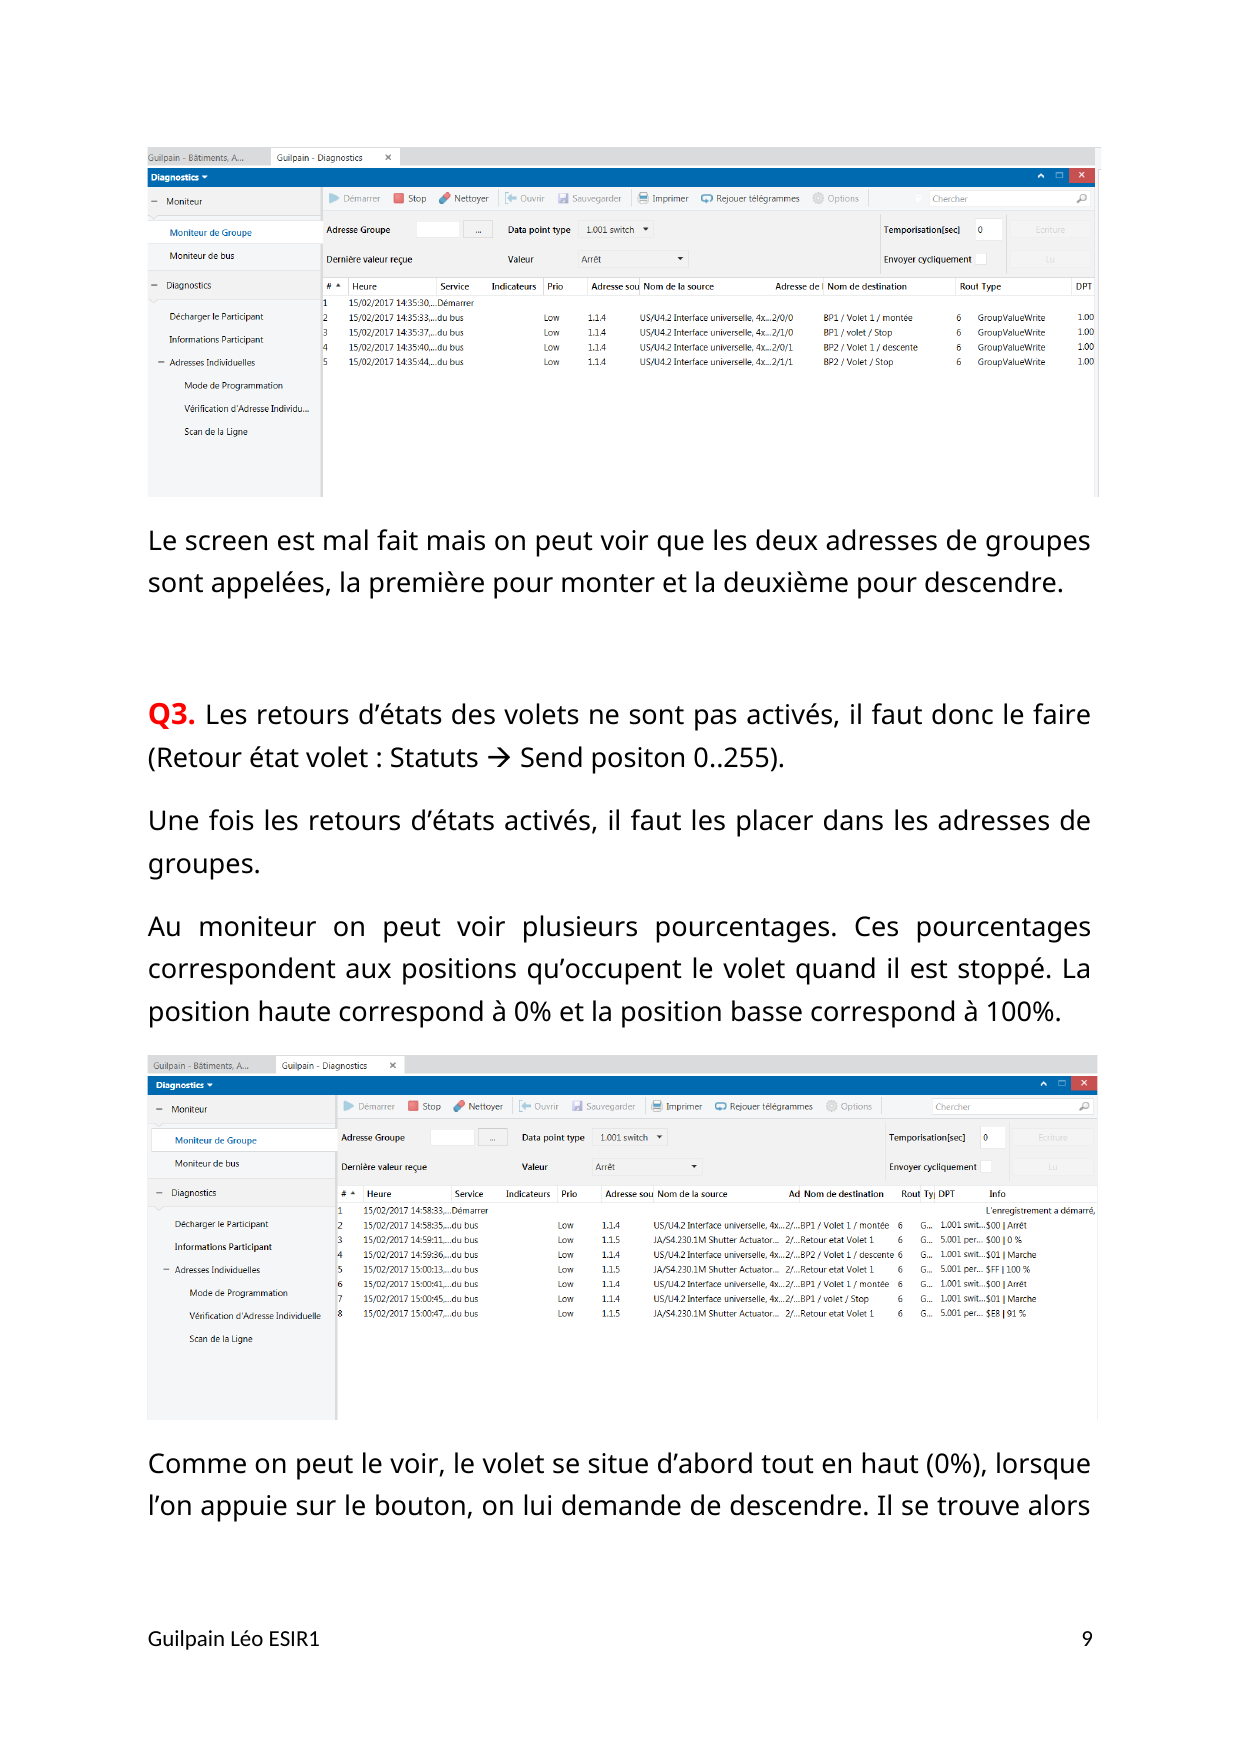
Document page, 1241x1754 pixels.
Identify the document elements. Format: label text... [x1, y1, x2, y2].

text Une fois les retours d’états activés, il faut les placer dans les adresses de groupes. [148, 802, 1093, 881]
text Q3. Les retours d’états des volets ne sont pas activés, il faut donc le faire (Retour état volet : Statuts Send positon 0..255). [148, 693, 1093, 775]
picture [147, 1055, 1098, 1420]
text Le screen est mal fait mais on peut voir que les deux adresses de groupes sont appelées, la première pour monter et la deuxième pour descendre. [148, 521, 1093, 601]
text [148, 1444, 1093, 1523]
text Au moniteur on peut voir plusieurs pourcentages. Ces pourcentages correspondent aux positions qu’occupent le volet quand il est stoppé. La position haute correspond à 0% et la position basse correspond à 100%. [148, 907, 1093, 1029]
picture [147, 147, 1102, 497]
